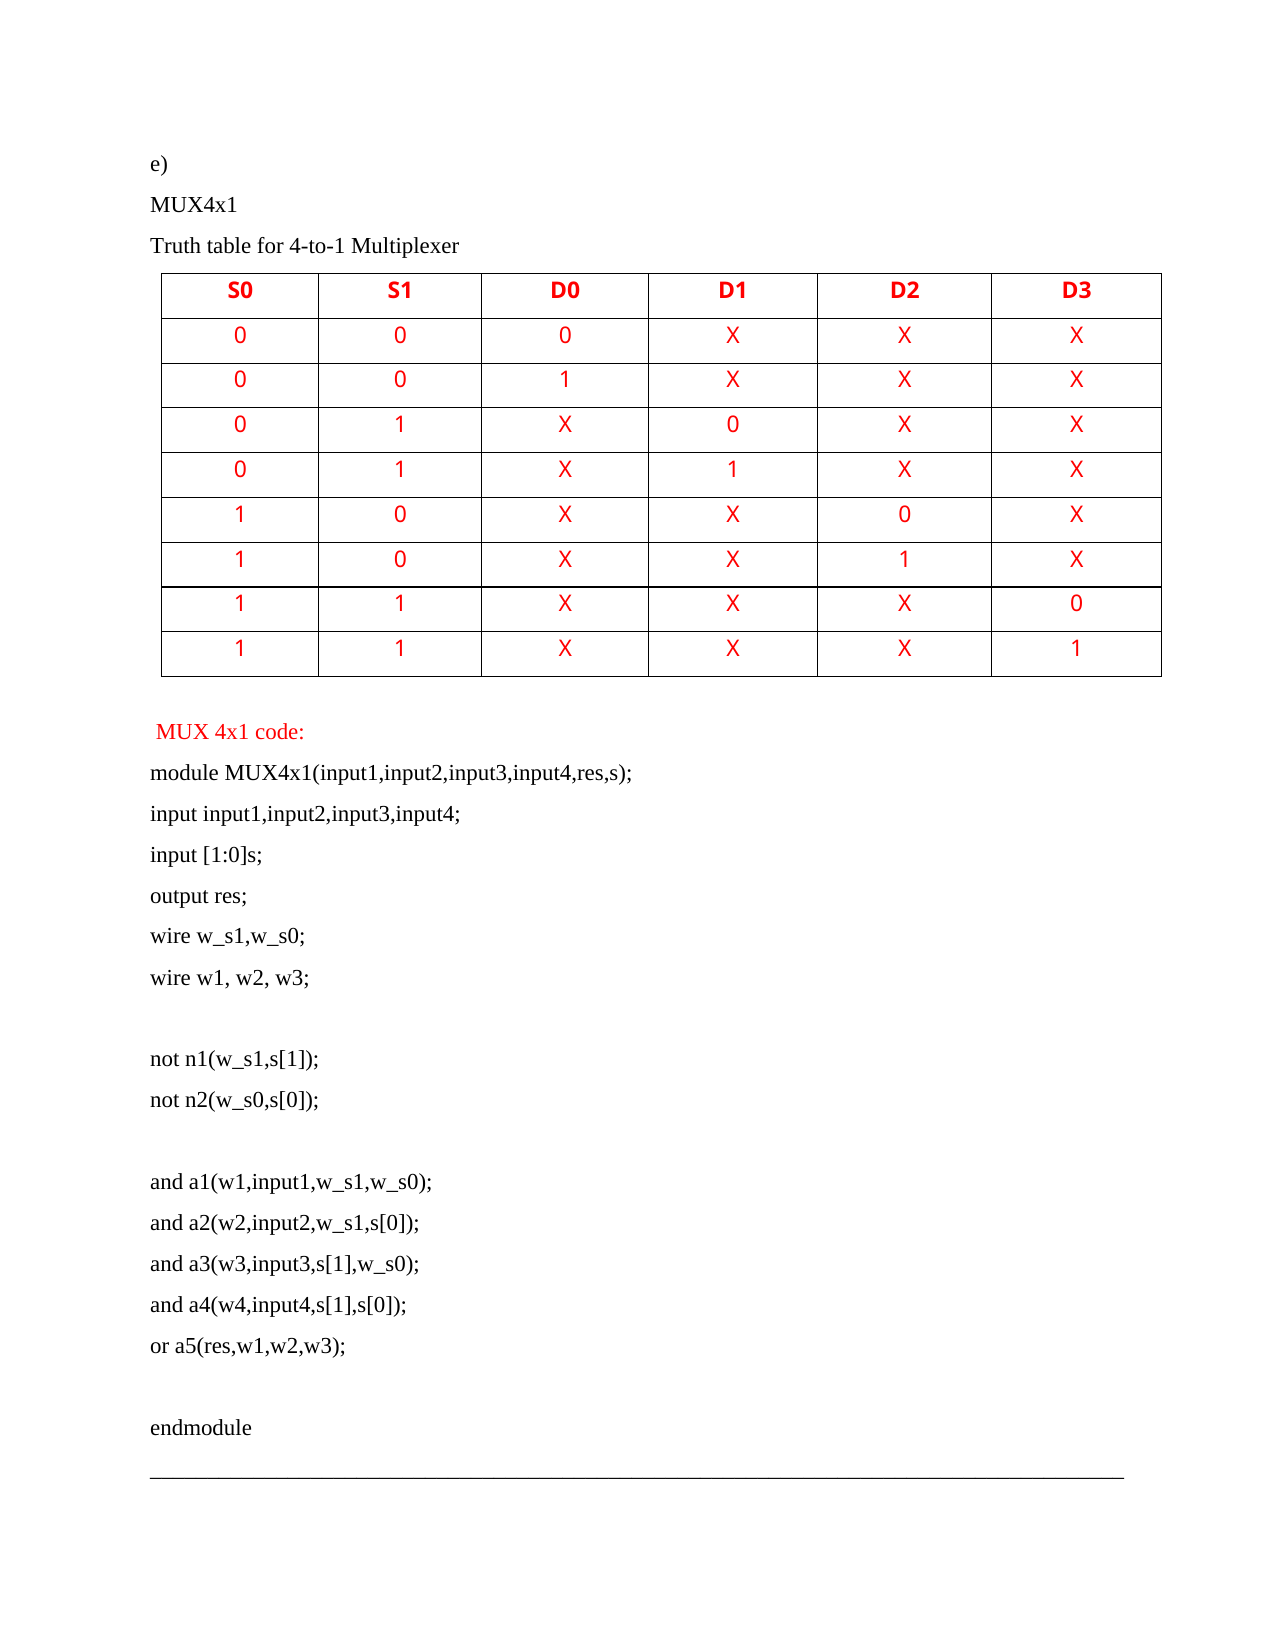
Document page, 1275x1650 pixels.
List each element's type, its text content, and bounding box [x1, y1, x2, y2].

table_cell X [992, 364, 1161, 407]
table_cell 0 [319, 543, 481, 586]
table_cell X [818, 453, 991, 497]
text input input1,input2,input3,input4; [150, 800, 1125, 826]
table_cell X [992, 408, 1161, 452]
table_header D2 [818, 274, 991, 318]
table_cell X [818, 588, 991, 631]
table_cell 1 [162, 543, 318, 586]
table_cell X [992, 453, 1161, 497]
text _____________________________________________________________________________________ [150, 1455, 1125, 1481]
text not n2(w_s0,s[0]); [150, 1086, 1125, 1113]
table_cell 0 [992, 588, 1161, 631]
text wire w_s1,w_s0; [150, 923, 1125, 949]
table_cell X [818, 632, 991, 676]
table_cell 0 [818, 498, 991, 542]
table_cell 0 [319, 319, 481, 362]
table_cell X [649, 632, 817, 676]
table_cell X [482, 498, 648, 542]
text not n1(w_s1,s[1]); [150, 1045, 1125, 1072]
table_cell X [992, 319, 1161, 362]
table_cell X [482, 632, 648, 676]
table_cell 1 [162, 632, 318, 676]
table_cell 0 [649, 408, 817, 452]
text endmodule [150, 1414, 1125, 1440]
table_cell X [482, 408, 648, 452]
table_cell X [992, 498, 1161, 542]
table_cell X [482, 453, 648, 497]
table_cell 0 [162, 364, 318, 407]
table_cell 1 [482, 364, 648, 407]
table_cell 1 [319, 453, 481, 497]
table_cell X [818, 364, 991, 407]
table_cell 1 [319, 632, 481, 676]
table_header S1 [319, 274, 481, 318]
table_header D1 [649, 274, 817, 318]
table_cell X [649, 588, 817, 631]
text and a1(w1,input1,w_s1,w_s0); [150, 1168, 1125, 1194]
table_header S0 [162, 274, 318, 318]
text output res; [150, 882, 1125, 908]
text MUX 4x1 code: [150, 718, 1125, 744]
table_header D3 [992, 274, 1161, 318]
table_cell 1 [162, 498, 318, 542]
table_cell 0 [319, 498, 481, 542]
text e) [150, 150, 1125, 176]
table_cell X [649, 319, 817, 362]
text wire w1, w2, w3; [150, 963, 1125, 990]
text MUX4x1 [150, 191, 1125, 217]
table_cell X [649, 498, 817, 542]
table_cell X [992, 543, 1161, 586]
table_cell 1 [649, 453, 817, 497]
table_cell 0 [162, 319, 318, 362]
table_cell X [818, 408, 991, 452]
table_cell X [818, 319, 991, 362]
text and a3(w3,input3,s[1],w_s0); [150, 1250, 1125, 1276]
text and a4(w4,input4,s[1],s[0]); [150, 1291, 1125, 1317]
table_cell 0 [482, 319, 648, 362]
table_cell X [482, 543, 648, 586]
table_cell X [482, 588, 648, 631]
table_cell 0 [162, 453, 318, 497]
table_cell 1 [162, 588, 318, 631]
table_cell X [649, 364, 817, 407]
table_cell 0 [319, 364, 481, 407]
table_header D0 [482, 274, 648, 318]
table_cell 1 [992, 632, 1161, 676]
text or a5(res,w1,w2,w3); [150, 1332, 1125, 1358]
table_cell 1 [818, 543, 991, 586]
text Truth table for 4-to-1 Multiplexer [150, 232, 1125, 258]
text module MUX4x1(input1,input2,input3,input4,res,s); [150, 759, 1125, 785]
text input [1:0]s; [150, 841, 1125, 867]
table_cell 1 [319, 408, 481, 452]
table_cell 1 [319, 588, 481, 631]
table_cell X [649, 543, 817, 586]
table_cell 0 [162, 408, 318, 452]
text and a2(w2,input2,w_s1,s[0]); [150, 1209, 1125, 1236]
